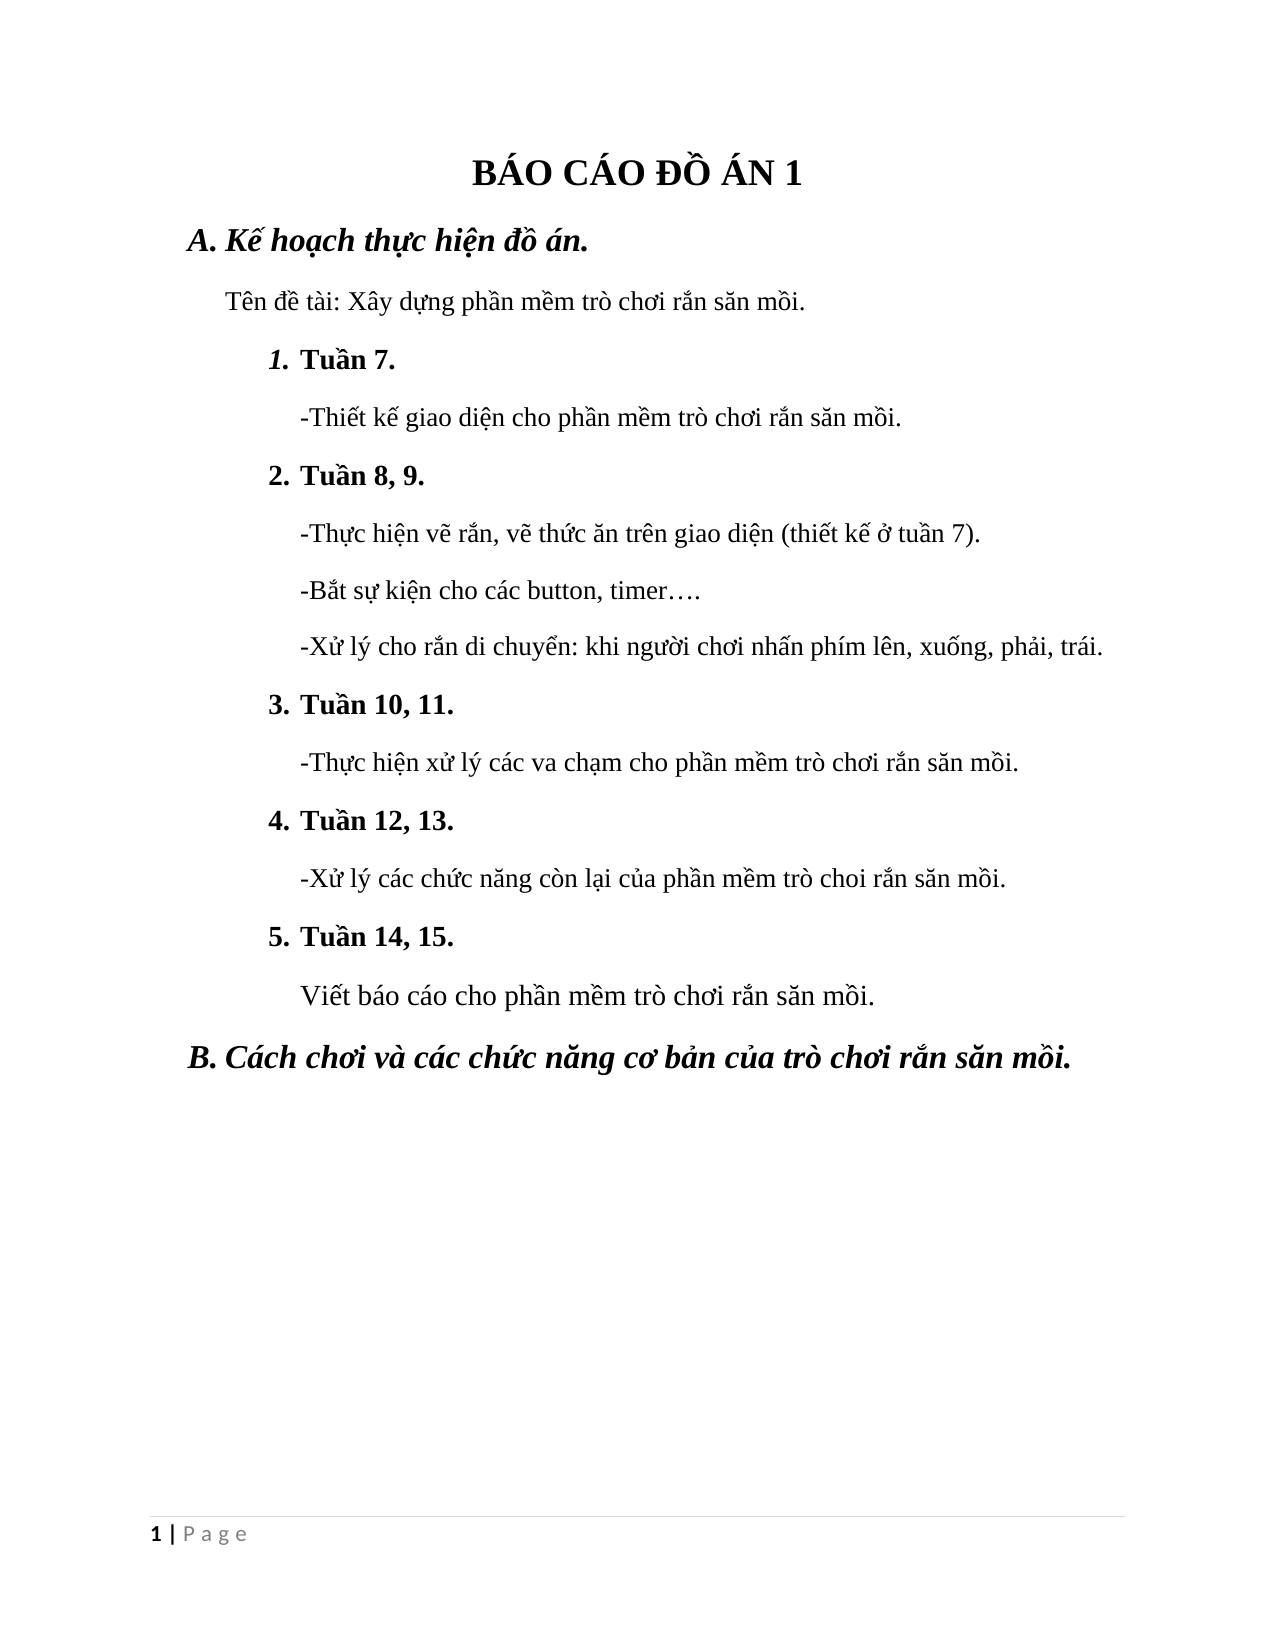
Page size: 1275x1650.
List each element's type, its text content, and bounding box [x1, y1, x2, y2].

text Tên đề tài: Xây dựng phần mềm trò chơi rắn săn mồi. [225, 285, 1125, 316]
list Tuần 12, 13. [268, 803, 1125, 836]
text -Xử lý cho rắn di chuyển: khi người chơi nhấn phím lên, xuống, phải, trái. [268, 630, 1125, 661]
list Tuần 14, 15. [268, 919, 1125, 952]
text -Thực hiện vẽ rắn, vẽ thức ăn trên giao diện (thiết kế ở tuần 7). [268, 517, 1125, 548]
list Tuần 10, 11. [268, 687, 1125, 720]
list Tuần 7. [268, 342, 1125, 375]
text -Thực hiện xử lý các va chạm cho phần mềm trò chơi rắn săn mồi. [300, 746, 1125, 777]
text -Thiết kế giao diện cho phần mềm trò chơi rắn săn mồi. [300, 401, 1125, 432]
text -Bắt sự kiện cho các button, timer…. [268, 574, 1125, 605]
list Kế hoạch thực hiện đồ án. [187, 220, 1125, 259]
text -Xử lý các chức năng còn lại của phần mềm trò choi rắn săn mồi. [300, 862, 1125, 893]
list Cách chơi và các chức năng cơ bản của trò chơi rắn săn mồi. [187, 1037, 1125, 1076]
list Tuần 8, 9. [268, 458, 1125, 491]
text BÁO CÁO ĐỒ ÁN 1 [150, 150, 1125, 193]
text Viết báo cáo cho phần mềm trò chơi rắn săn mồi. [300, 978, 1125, 1012]
